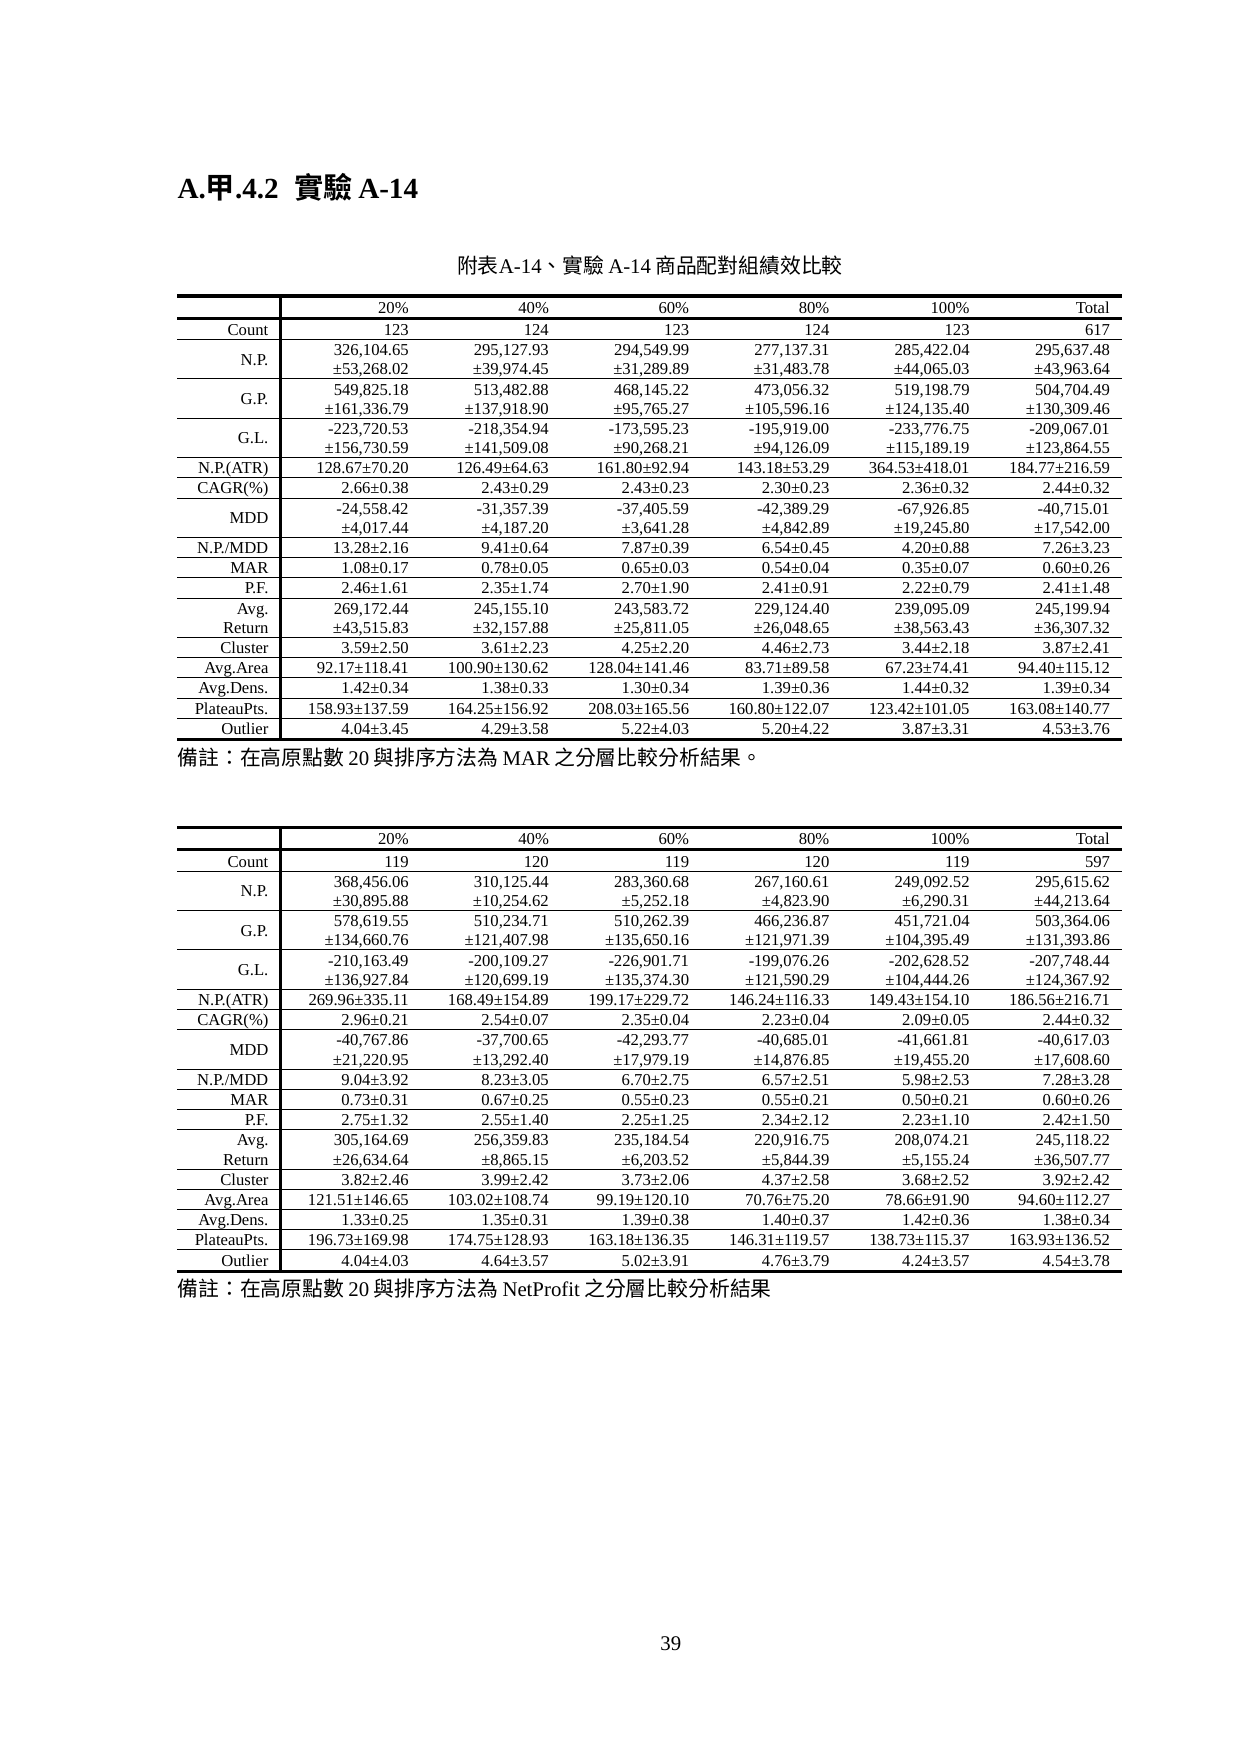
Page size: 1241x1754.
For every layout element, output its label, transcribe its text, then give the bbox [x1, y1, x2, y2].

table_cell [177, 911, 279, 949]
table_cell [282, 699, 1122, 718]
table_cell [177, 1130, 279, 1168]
text 備註：在高原點數20與排序方法為NetProfit之分層比較分析結果 [177, 1273, 1122, 1303]
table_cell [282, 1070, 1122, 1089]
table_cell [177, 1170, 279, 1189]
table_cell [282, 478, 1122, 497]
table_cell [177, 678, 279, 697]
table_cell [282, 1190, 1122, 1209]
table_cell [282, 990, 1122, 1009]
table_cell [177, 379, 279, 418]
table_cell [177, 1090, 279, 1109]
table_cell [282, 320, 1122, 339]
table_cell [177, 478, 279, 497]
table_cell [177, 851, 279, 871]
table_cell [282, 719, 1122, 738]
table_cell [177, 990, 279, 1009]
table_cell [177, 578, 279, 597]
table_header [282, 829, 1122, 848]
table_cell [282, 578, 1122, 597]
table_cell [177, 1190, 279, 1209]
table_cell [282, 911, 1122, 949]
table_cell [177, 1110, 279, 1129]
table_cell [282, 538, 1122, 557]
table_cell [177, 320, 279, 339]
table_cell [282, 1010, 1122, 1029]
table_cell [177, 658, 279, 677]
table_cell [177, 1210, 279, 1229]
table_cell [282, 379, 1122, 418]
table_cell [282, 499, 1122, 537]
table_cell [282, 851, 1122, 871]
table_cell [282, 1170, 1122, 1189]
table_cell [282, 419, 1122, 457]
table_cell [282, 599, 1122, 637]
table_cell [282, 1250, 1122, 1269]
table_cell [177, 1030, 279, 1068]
text 備註：在高原點數20與排序方法為MAR之分層比較分析結果。 [177, 741, 1122, 771]
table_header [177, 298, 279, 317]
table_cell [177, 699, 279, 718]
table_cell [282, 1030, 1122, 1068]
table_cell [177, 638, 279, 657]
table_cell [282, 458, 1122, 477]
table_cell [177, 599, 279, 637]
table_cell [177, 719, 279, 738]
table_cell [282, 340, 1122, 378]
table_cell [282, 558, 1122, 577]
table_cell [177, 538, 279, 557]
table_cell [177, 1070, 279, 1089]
subtitle 實驗A-14 [177, 164, 1122, 207]
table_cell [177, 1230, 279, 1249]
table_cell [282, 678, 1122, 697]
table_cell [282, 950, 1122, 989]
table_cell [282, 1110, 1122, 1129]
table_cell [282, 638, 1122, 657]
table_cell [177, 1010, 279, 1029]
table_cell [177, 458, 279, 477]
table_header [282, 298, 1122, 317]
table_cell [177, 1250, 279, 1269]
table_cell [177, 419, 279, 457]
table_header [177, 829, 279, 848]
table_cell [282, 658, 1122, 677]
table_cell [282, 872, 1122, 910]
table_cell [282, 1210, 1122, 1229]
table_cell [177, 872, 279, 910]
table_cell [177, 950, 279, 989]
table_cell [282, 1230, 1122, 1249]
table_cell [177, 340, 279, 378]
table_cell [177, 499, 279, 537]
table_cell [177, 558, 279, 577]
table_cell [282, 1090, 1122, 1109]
text 附表A-14、實驗A-14商品配對組績效比較 [177, 249, 1122, 279]
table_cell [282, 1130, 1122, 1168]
